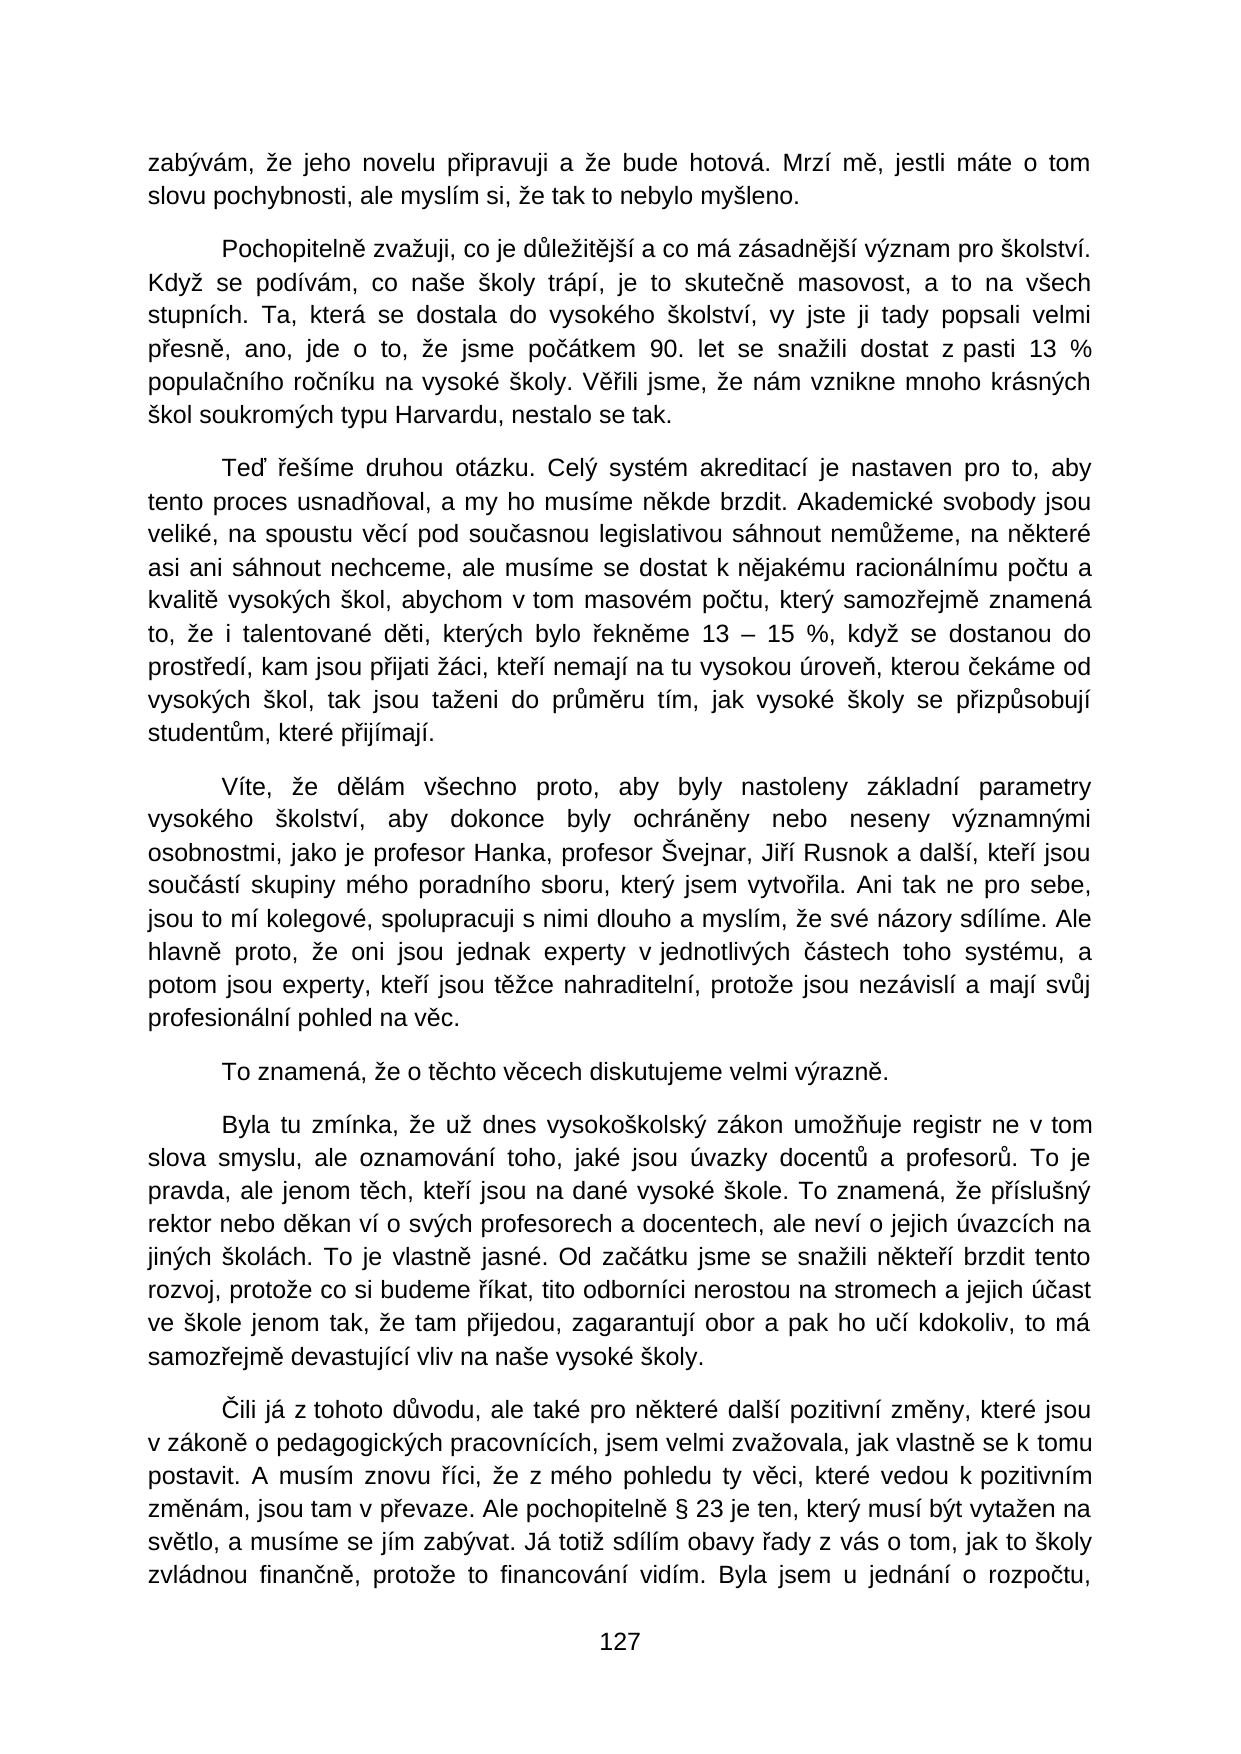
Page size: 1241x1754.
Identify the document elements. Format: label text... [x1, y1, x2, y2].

text To znamená, že o těchto věcech diskutujeme velmi výrazně. [148, 1056, 1093, 1085]
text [148, 148, 1093, 209]
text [148, 1395, 1093, 1589]
text Teď řešíme druhou otázku. Celý systém akreditací je nastaven pro to, aby tento proces usnadňoval, a my ho musíme někde brzdit. Akademické svobody jsou veliké, na spoustu věcí pod současnou legislativou sáhnout nemůžeme, na některé asi ani sáhnout nechceme, ale musíme se dostat k nějakému racionálnímu počtu a kvalitě vysokých škol, abychom v tom masovém počtu, který samozřejmě znamená to, že i talentované děti, kterých bylo řekněme 13 – 15 %, když se dostanou do prostředí, kam jsou přijati žáci, kteří nemají na tu vysokou úroveň, kterou čekáme od vysokých škol, tak jsou taženi do průměru tím, jak vysoké školy se přizpůsobují studentům, které přijímají. [148, 453, 1093, 746]
text Byla tu zmínka, že už dnes vysokoškolský zákon umožňuje registr ne v tom slova smyslu, ale oznamování toho, jaké jsou úvazky docentů a profesorů. To je pravda, ale jenom těch, kteří jsou na dané vysoké škole. To znamená, že příslušný rektor nebo děkan ví o svých profesorech a docentech, ale neví o jejich úvazcích na jiných školách. To je vlastně jasné. Od začátku jsme se snažili někteří brzdit tento rozvoj, protože co si budeme říkat, tito odborníci nerostou na stromech a jejich účast ve škole jenom tak, že tam přijedou, zagarantují obor a pak ho učí kdokoliv, to má samozřejmě devastující vliv na naše vysoké školy. [148, 1110, 1093, 1370]
text Pochopitelně zvažuji, co je důležitější a co má zásadnější význam pro školství. Když se podívám, co naše školy trápí, je to skutečně masovost, a to na všech stupních. Ta, která se dostala do vysokého školství, vy jste ji tady popsali velmi přesně, ano, jde o to, že jsme počátkem 90. let se snažili dostat z pasti 13 % populačního ročníku na vysoké školy. Věřili jsme, že nám vznikne mnoho krásných škol soukromých typu Harvardu, nestalo se tak. [148, 234, 1093, 428]
text Víte, že dělám všechno proto, aby byly nastoleny základní parametry vysokého školství, aby dokonce byly ochráněny nebo neseny významnými osobnostmi, jako je profesor Hanka, profesor Švejnar, Jiří Rusnok a další, kteří jsou součástí skupiny mého poradního sboru, který jsem vytvořila. Ani tak ne pro sebe, jsou to mí kolegové, spolupracuji s nimi dlouho a myslím, že své názory sdílíme. Ale hlavně proto, že oni jsou jednak experty v jednotlivých částech toho systému, a potom jsou experty, kteří jsou těžce nahraditelní, protože jsou nezávislí a mají svůj profesionální pohled na věc. [148, 771, 1093, 1031]
